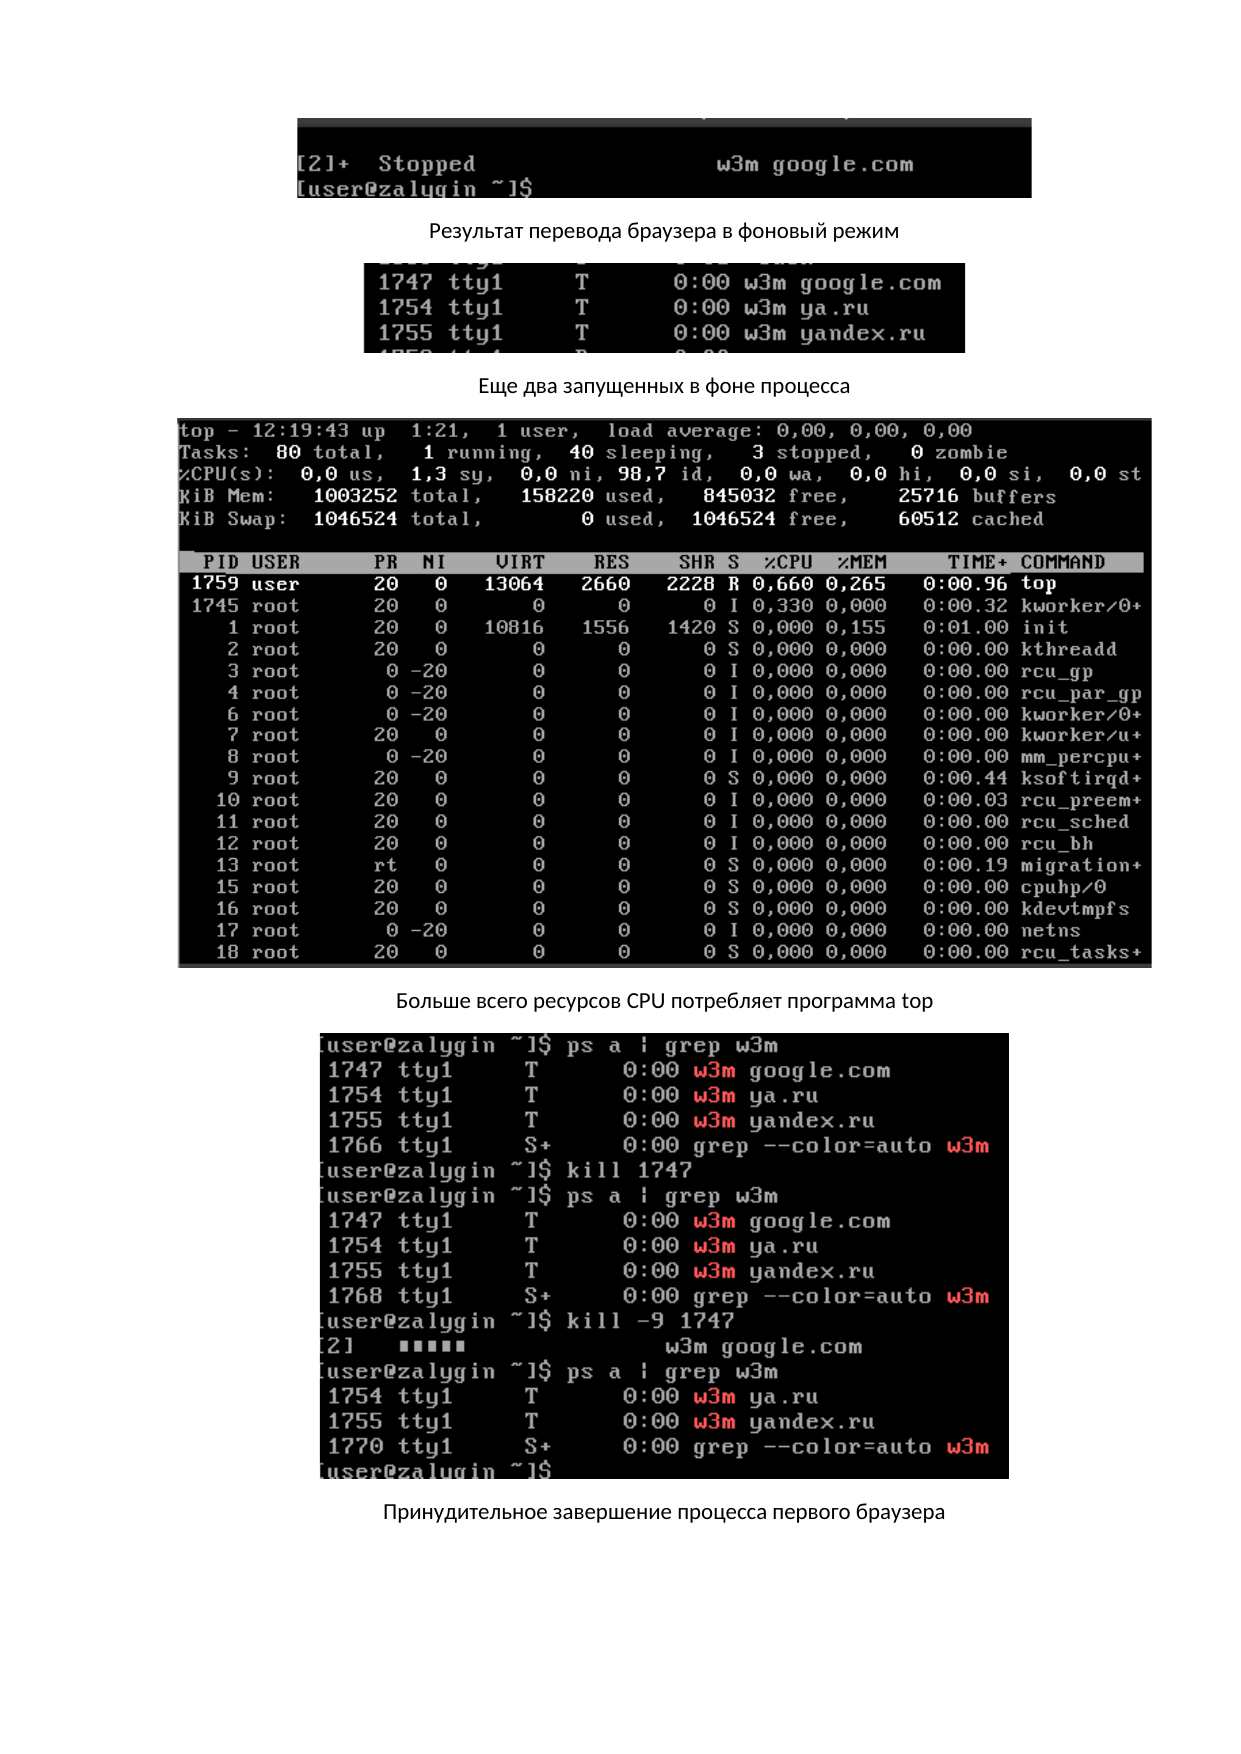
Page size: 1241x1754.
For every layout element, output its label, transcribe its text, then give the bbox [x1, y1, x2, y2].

text Результат перевода браузера в фоновый режим [177, 217, 1152, 245]
picture [363, 263, 966, 353]
picture [177, 418, 1152, 968]
picture [297, 118, 1032, 198]
text Принудительное завершение процесса первого браузера [177, 1497, 1152, 1525]
picture [319, 1033, 1009, 1479]
text Больше всего ресурсов CPU потребляет программа top [177, 986, 1152, 1014]
text Еще два запущенных в фоне процесса [177, 371, 1152, 399]
